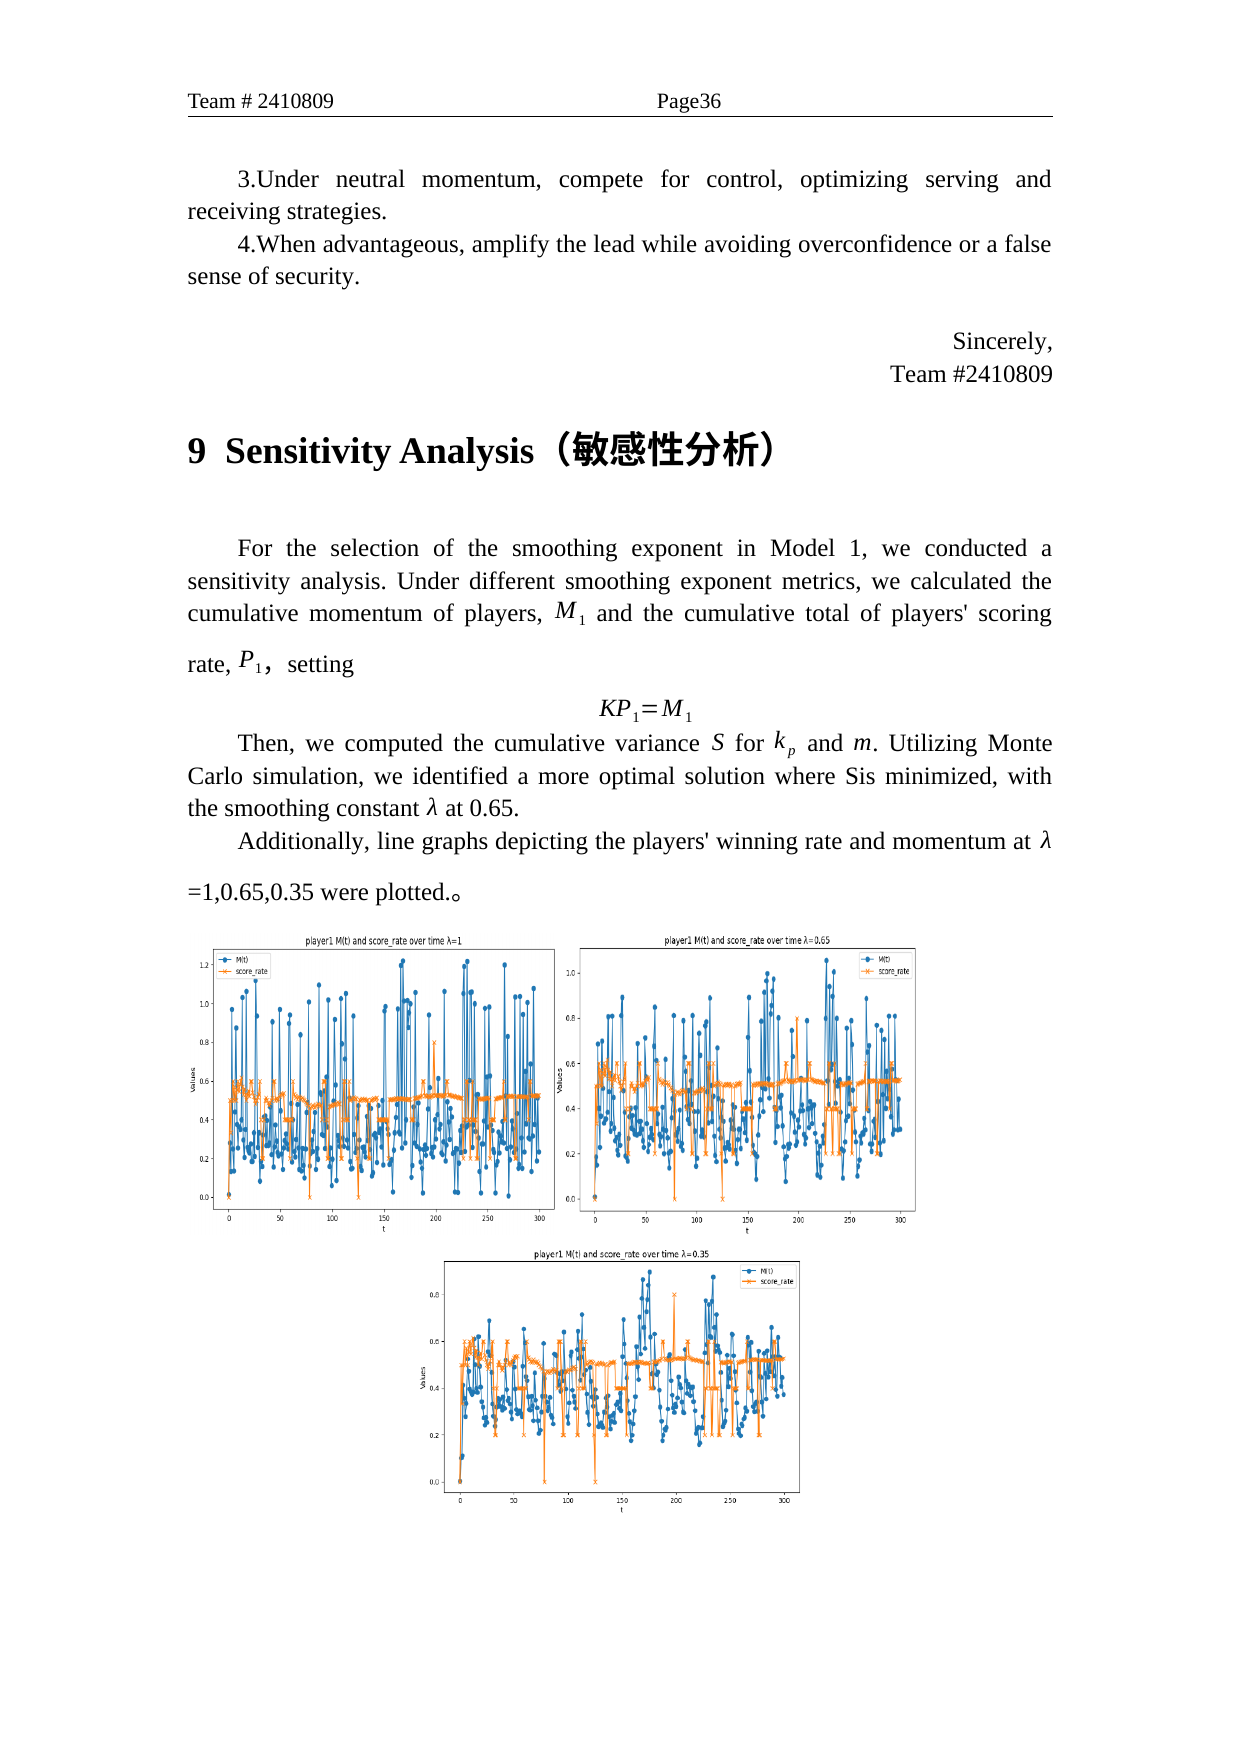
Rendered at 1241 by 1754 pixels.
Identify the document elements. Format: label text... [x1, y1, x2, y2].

picture [187, 933, 918, 1235]
text Sincerely, [187, 324, 1053, 357]
subtitle 9 Sensitivity Analysis（敏感性分析） [187, 414, 1053, 479]
text 3.Under neutral momentum, compete for control, optimizing serving and receiving strategies. [187, 162, 1053, 227]
text Additionally, line graphs depicting the players' winning rate and momentum at =1,0.65,0.35 were plotted.。 [187, 824, 1053, 922]
text Team #2410809 [187, 357, 1053, 389]
text 4.When advantageous, amplify the lead while avoiding overconfidence or a false sense of security. [187, 227, 1053, 292]
text For the selection of the smoothing exponent in Model 1, we conducted a sensitivity analysis. Under different smoothing exponent metrics, we calculated the cumulative momentum of players, and the cumulative total of players' scoring rate, ，setting [187, 532, 1053, 694]
text Then, we computed the cumulative variance for and . Utilizing Monte Carlo simulation, we identified a more optimal solution where Sis minimized, with the smoothing constant at 0.65. [187, 727, 1053, 824]
picture [413, 1246, 827, 1516]
